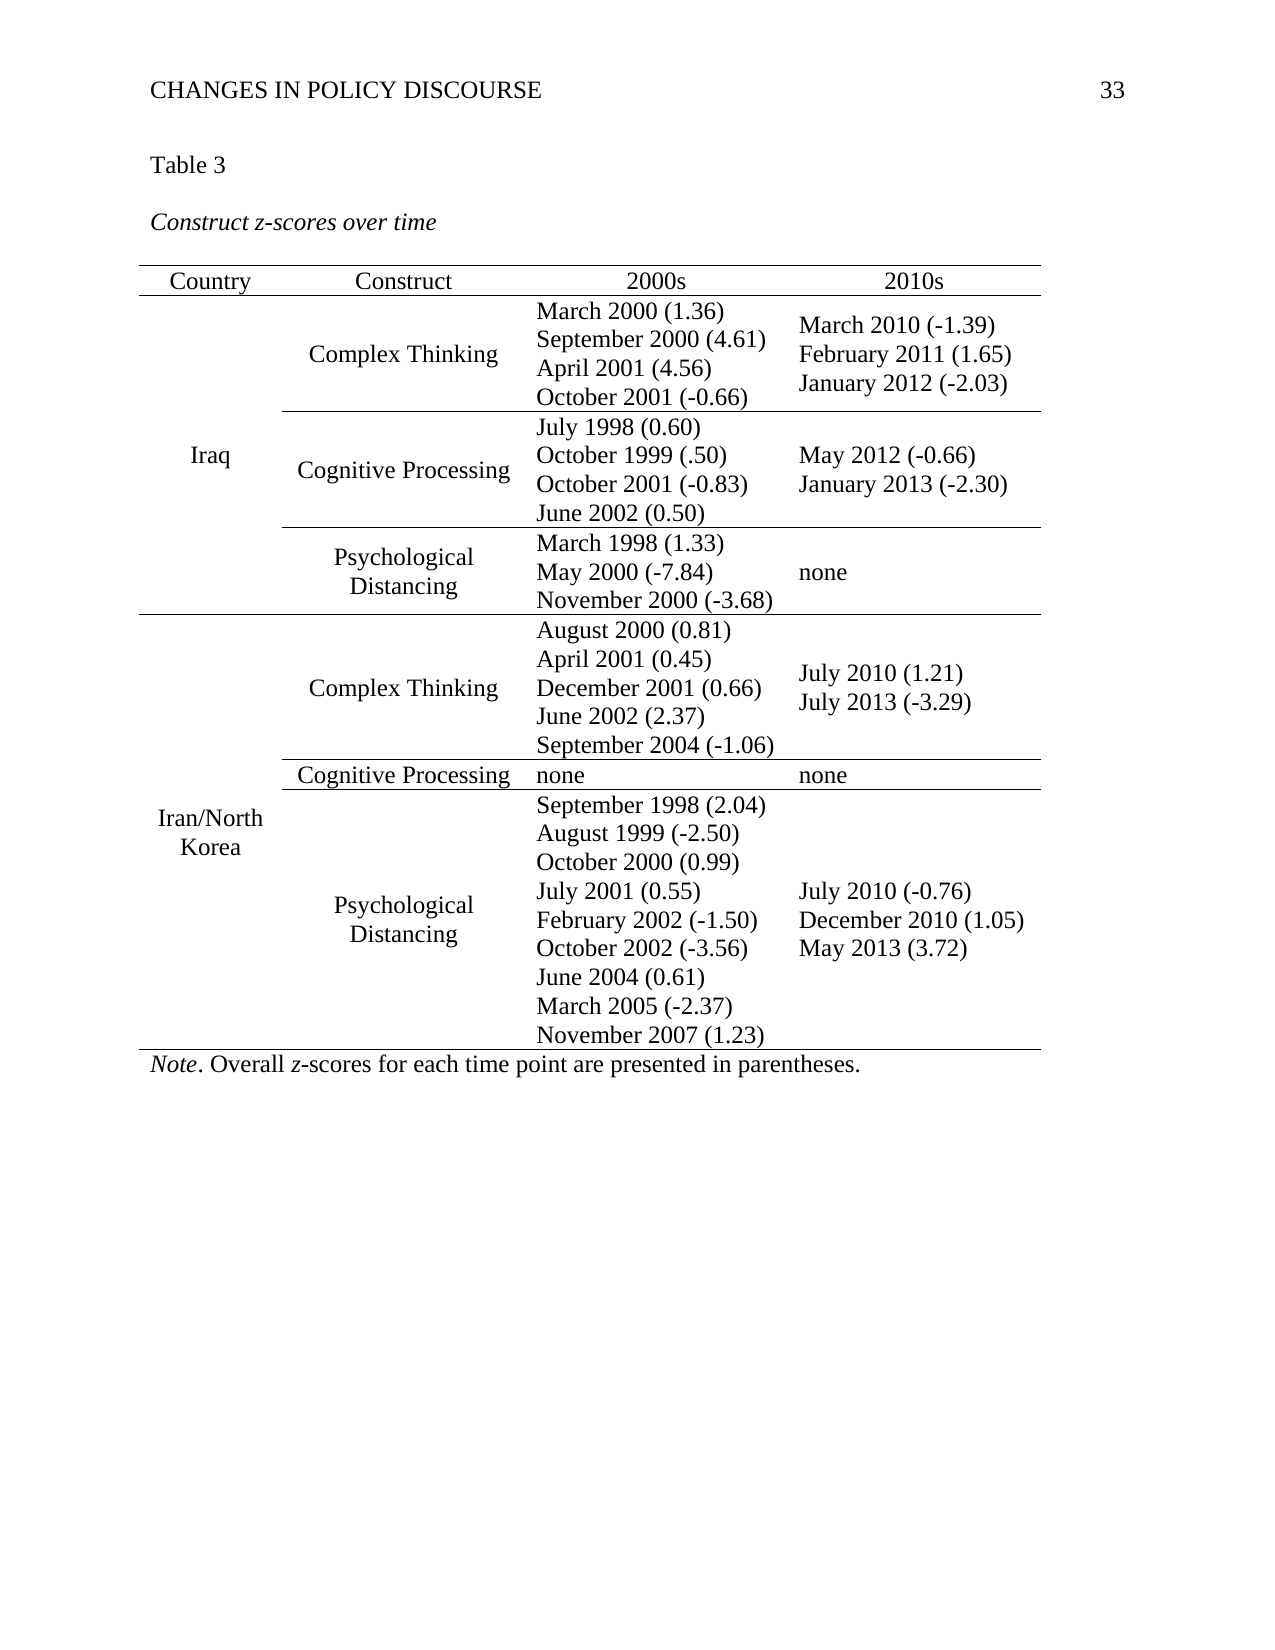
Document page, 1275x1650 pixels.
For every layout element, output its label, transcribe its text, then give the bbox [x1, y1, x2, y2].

table_header Country [139, 266, 282, 295]
table_cell March 1998 (1.33) May 2000 (-7.84) November 2000 (-3.68) [525, 528, 787, 614]
table_cell March 2000 (1.36) September 2000 (4.61) April 2001 (4.56) October 2001 (-0.66) [525, 296, 787, 411]
table_cell Complex Thinking [282, 615, 525, 759]
table_cell Iraq [139, 296, 282, 614]
table_cell September 1998 (2.04) August 1999 (-2.50) October 2000 (0.99) July 2001 (0.55) February 2002 (-1.50) October 2002 (-3.56) June 2004 (0.61) March 2005 (-2.37) November 2007 (1.23) [525, 790, 787, 1048]
table_cell May 2012 (-0.66) January 2013 (-2.30) [788, 412, 1041, 527]
table_header Construct [282, 266, 525, 295]
table_cell Complex Thinking [282, 296, 525, 411]
table_cell August 2000 (0.81) April 2001 (0.45) December 2001 (0.66) June 2002 (2.37) September 2004 (-1.06) [525, 615, 787, 759]
table_cell Iran/North Korea [139, 615, 282, 1048]
table_cell none [788, 528, 1041, 614]
text Note. Overall z-scores for each time point are presented in parentheses. [150, 1049, 1125, 1078]
table_header 2010s [788, 266, 1041, 295]
table_cell July 2010 (-0.76) December 2010 (1.05) May 2013 (3.72) [788, 790, 1041, 1048]
table_cell none [525, 760, 787, 789]
table_cell Cognitive Processing [282, 760, 525, 789]
table_cell July 1998 (0.60) October 1999 (.50) October 2001 (-0.83) June 2002 (0.50) [525, 412, 787, 527]
table_header 2000s [525, 266, 787, 295]
table_cell July 2010 (1.21) July 2013 (-3.29) [788, 615, 1041, 759]
table_cell Psychological Distancing [282, 528, 525, 614]
table_cell none [788, 760, 1041, 789]
table_cell March 2010 (-1.39) February 2011 (1.65) January 2012 (-2.03) [788, 296, 1041, 411]
text Construct z-scores over time [150, 207, 1125, 236]
text Table 3 [150, 150, 1125, 179]
table_cell Psychological Distancing [282, 790, 525, 1048]
table_cell Cognitive Processing [282, 412, 525, 527]
